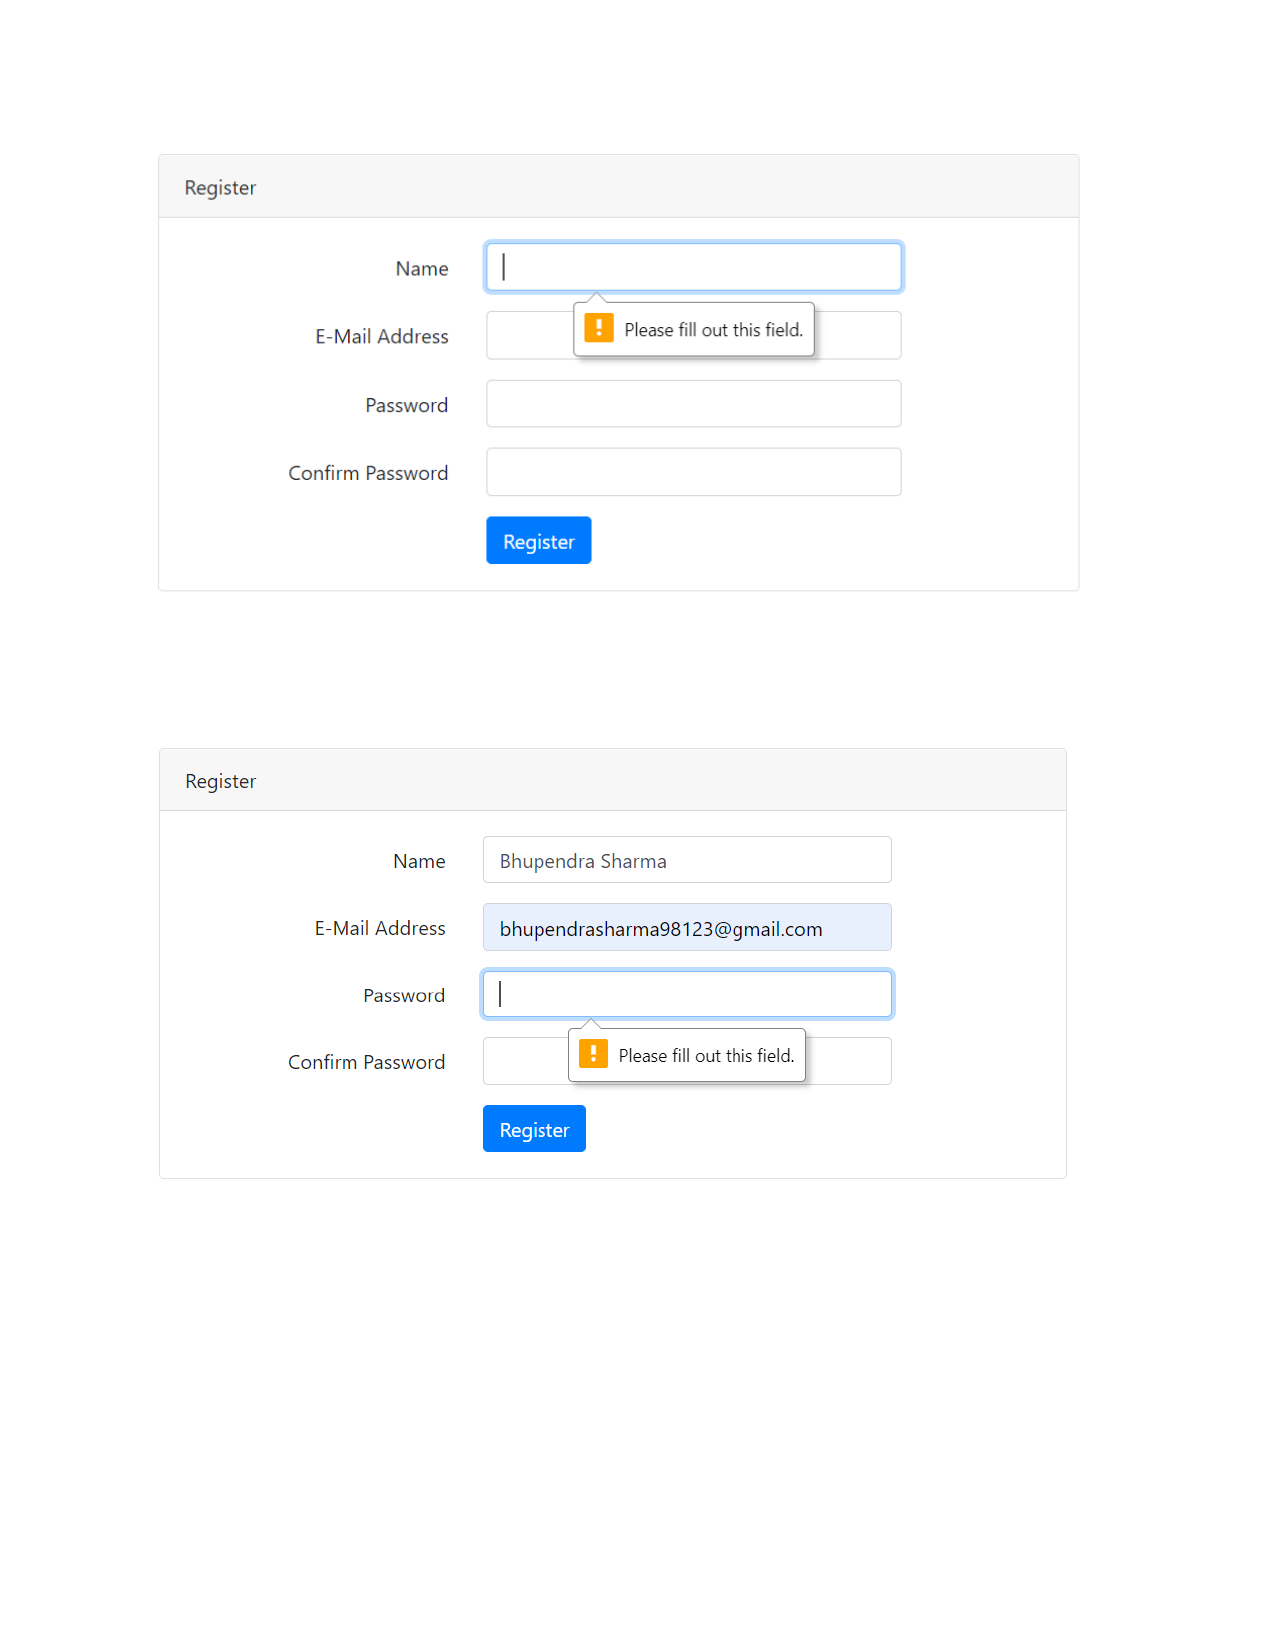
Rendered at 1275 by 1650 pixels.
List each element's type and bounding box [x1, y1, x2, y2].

picture [150, 738, 1125, 1248]
picture [150, 150, 1125, 647]
